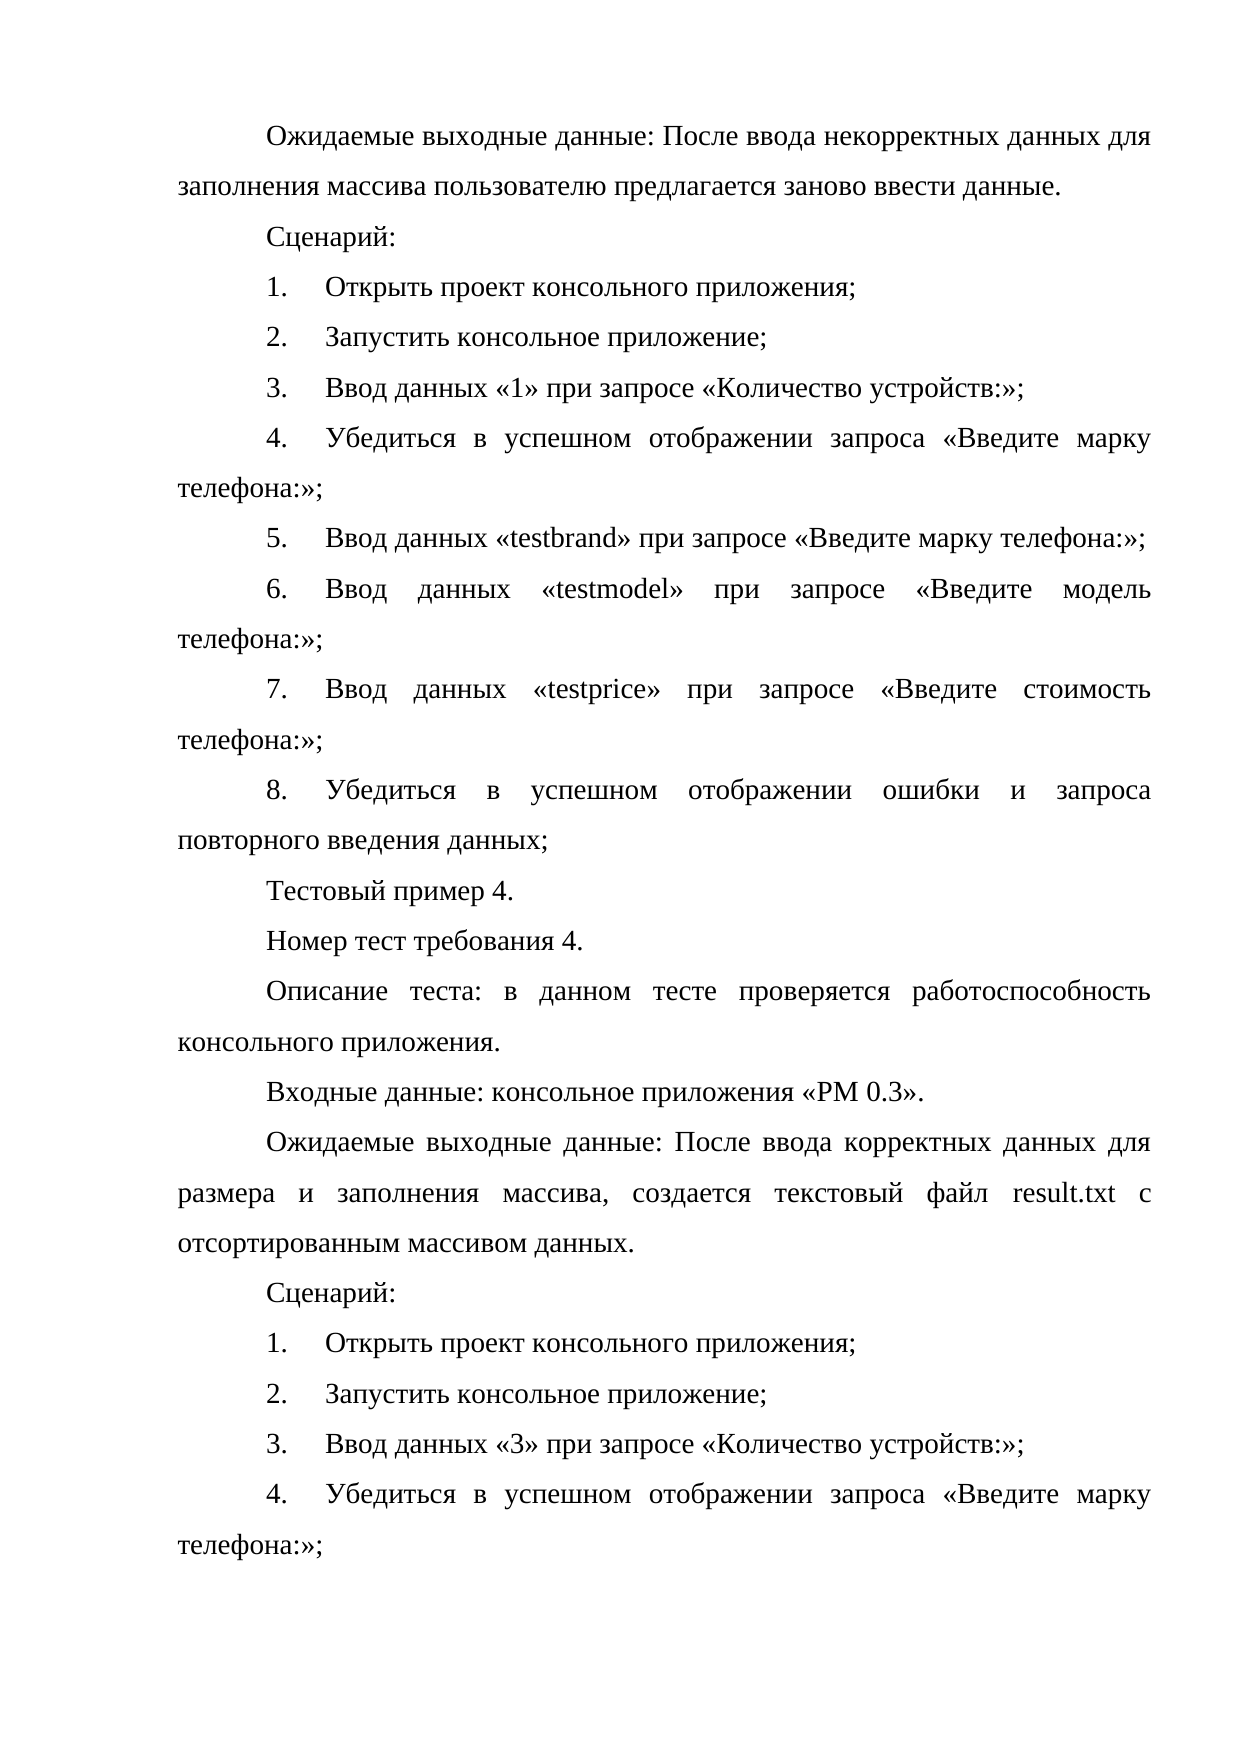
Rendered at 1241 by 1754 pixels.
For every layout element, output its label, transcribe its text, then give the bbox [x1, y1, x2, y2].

text Сценарий: [177, 1275, 1152, 1309]
text Номер тест требования 4. [177, 923, 1152, 957]
list Ввод данных «testprice» при запросе «Введите стоимость телефона:»; [177, 672, 1152, 755]
list Убедиться в успешном отображении запроса «Введите марку телефона:»; [177, 1477, 1152, 1560]
text Тестовый пример 4. [177, 873, 1152, 906]
text Сценарий: [177, 219, 1152, 252]
list Ввод данных «testbrand» при запросе «Введите марку телефона:»; [177, 521, 1152, 554]
list Убедиться в успешном отображении запроса «Введите марку телефона:»; [177, 420, 1152, 504]
list Ввод данных «1» при запросе «Количество устройств:»; [177, 370, 1152, 403]
list Убедиться в успешном отображении ошибки и запроса повторного введения данных; [177, 772, 1152, 856]
list Открыть проект консольного приложения; [177, 269, 1152, 303]
text Ожидаемые выходные данные: После ввода некорректных данных для заполнения массива пользователю предлагается заново ввести данные. [177, 118, 1152, 202]
list Открыть проект консольного приложения; [177, 1326, 1152, 1359]
text Ожидаемые выходные данные: После ввода корректных данных для размера и заполнения массива, создается текстовый файл result.txt с отсортированным массивом данных. [177, 1124, 1152, 1258]
list Ввод данных «3» при запросе «Количество устройств:»; [177, 1426, 1152, 1460]
text Описание теста: в данном тесте проверяется работоспособность консольного приложения. [177, 973, 1152, 1057]
list Ввод данных «testmodel» при запросе «Введите модель телефона:»; [177, 571, 1152, 655]
text Входные данные: консольное приложения «PM 0.3». [177, 1074, 1152, 1108]
list Запустить консольное приложение; [177, 319, 1152, 353]
list Запустить консольное приложение; [177, 1376, 1152, 1409]
